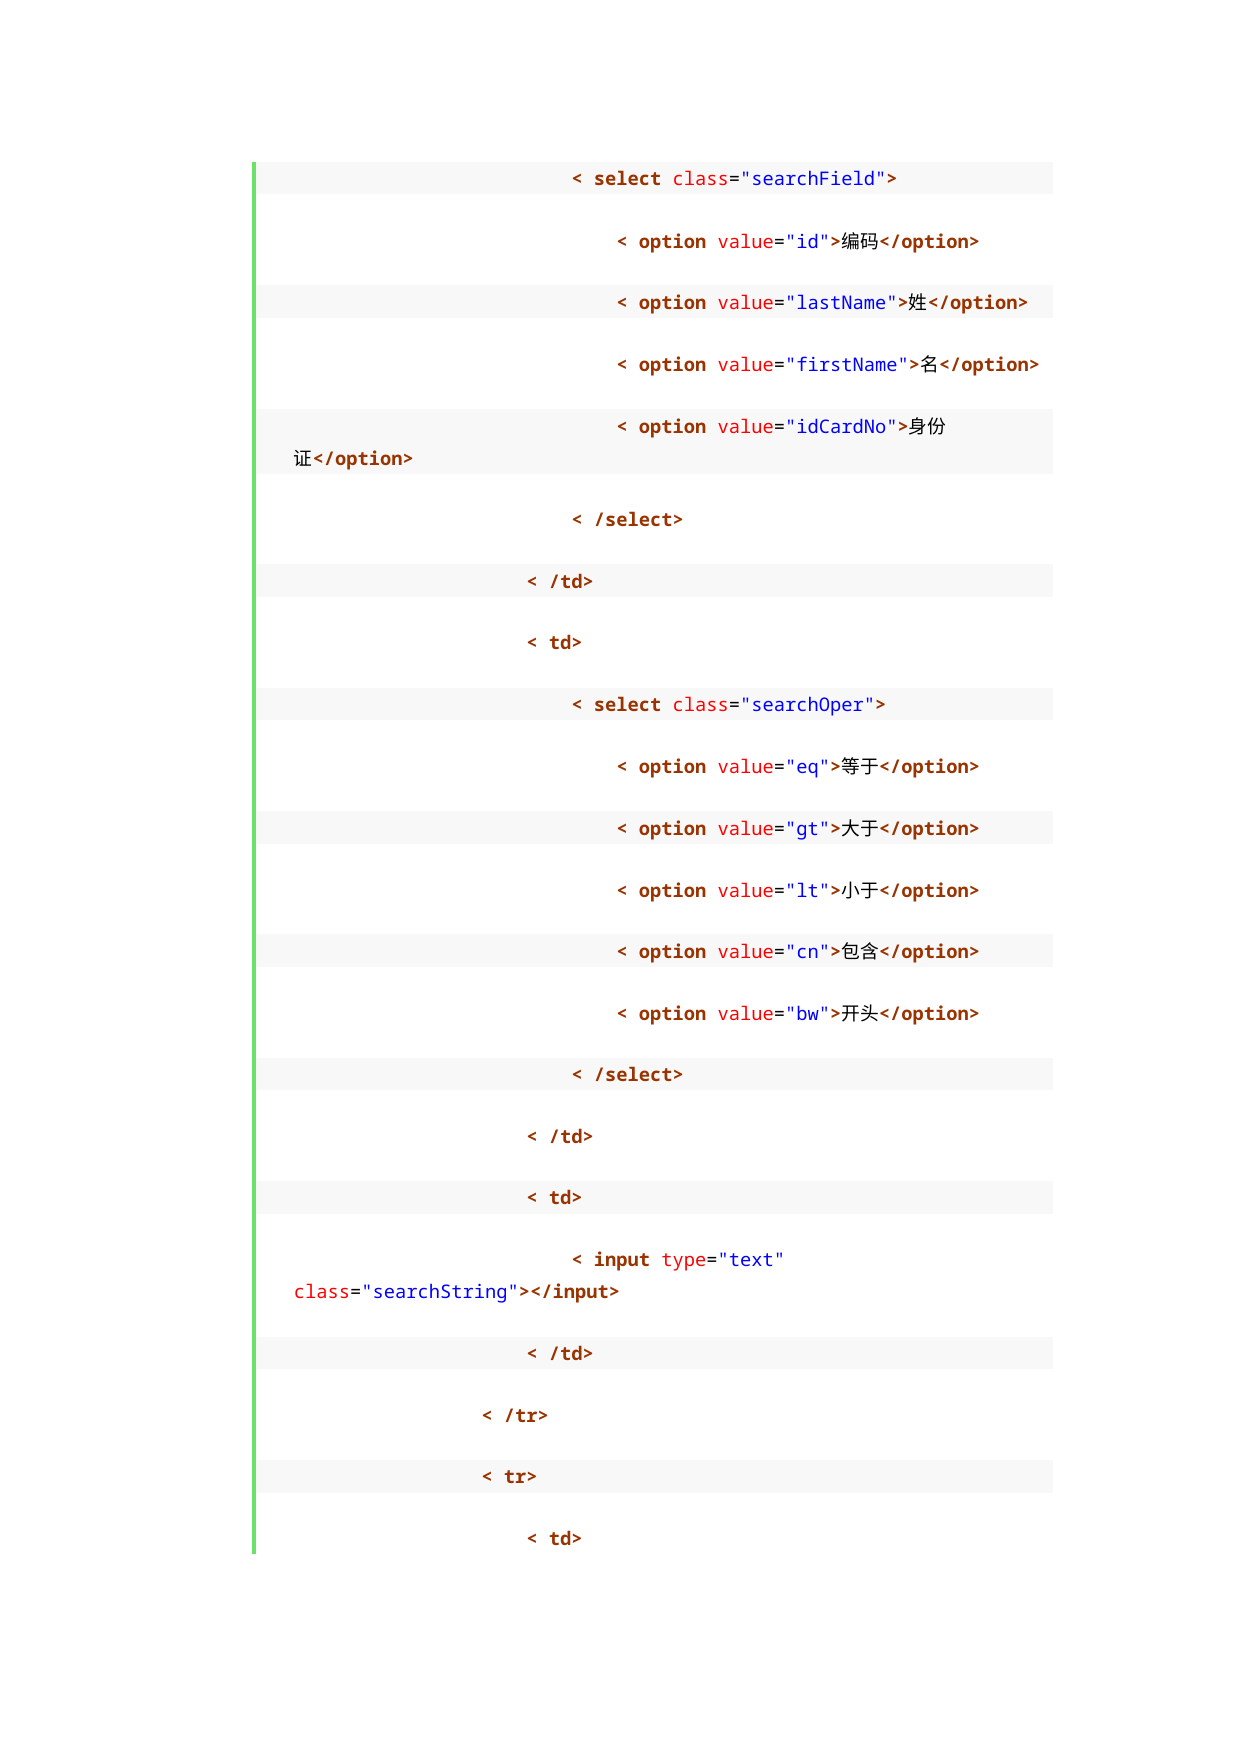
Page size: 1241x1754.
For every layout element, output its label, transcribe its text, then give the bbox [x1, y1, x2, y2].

text < /tr> [256, 1399, 1053, 1431]
text < option value="eq">等于</option> [256, 749, 1053, 782]
text < /td> [256, 1119, 1053, 1152]
text < /td> [256, 1337, 1053, 1369]
text < option value="gt">大于</option> [256, 811, 1053, 844]
text < option value="cn">包含</option> [256, 934, 1053, 967]
text < input type="text" class="searchString"></input> [256, 1243, 1053, 1308]
text < /td> [256, 564, 1053, 597]
text < td> [256, 1522, 1053, 1554]
text < option value="firstName">名</option> [256, 347, 1053, 379]
text < tr> [256, 1460, 1053, 1493]
text < option value="lastName">姓</option> [256, 285, 1053, 318]
text < option value="id">编码</option> [256, 224, 1053, 256]
text < option value="idCardNo">身份证</option> [256, 409, 1053, 474]
text < /select> [256, 503, 1053, 535]
text < option value="lt">小于</option> [256, 873, 1053, 905]
text < td> [256, 626, 1053, 659]
text < td> [256, 1181, 1053, 1214]
text < select class="searchField"> [256, 162, 1053, 194]
text < select class="searchOper"> [256, 688, 1053, 720]
text < /select> [256, 1058, 1053, 1090]
text < option value="bw">开头</option> [256, 996, 1053, 1029]
